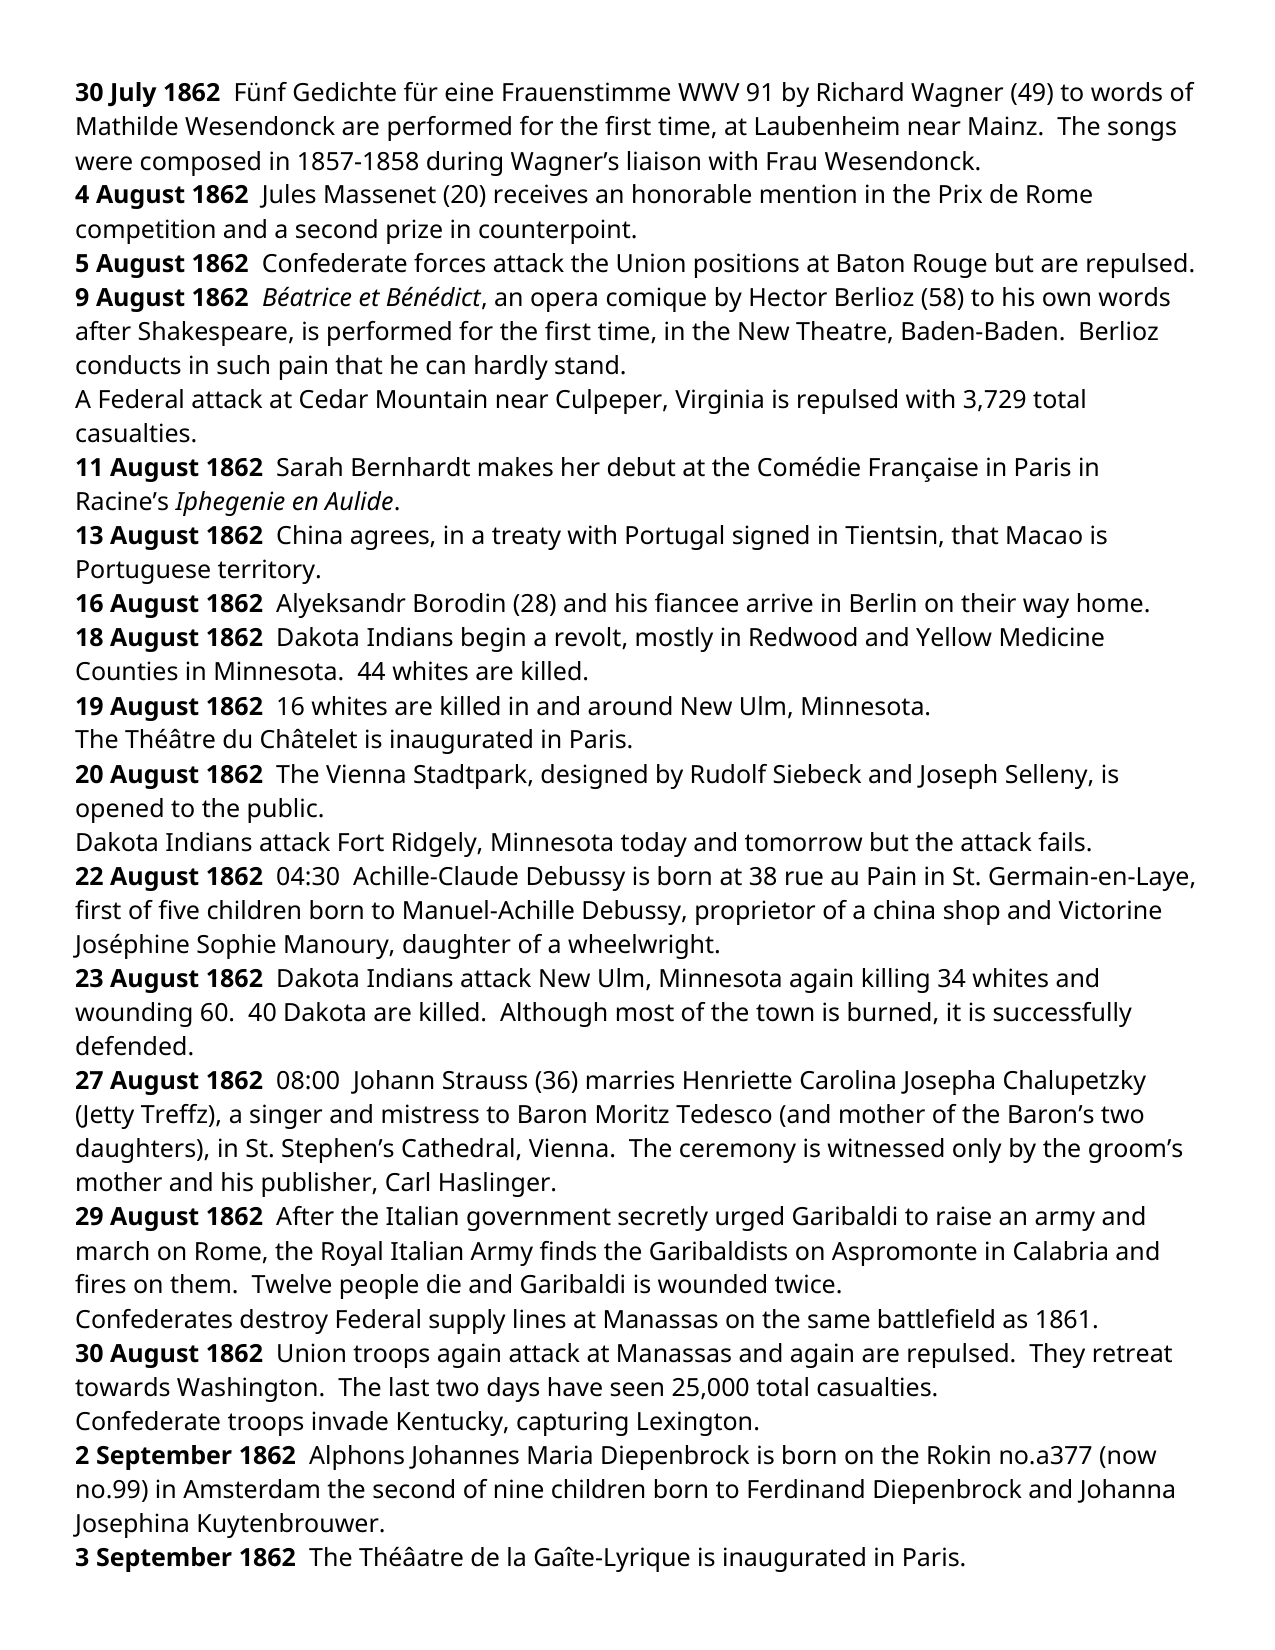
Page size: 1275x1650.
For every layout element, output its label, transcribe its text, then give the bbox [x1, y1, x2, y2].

text 19 August 1862 16 whites are killed in and around New Ulm, Minnesota. [75, 688, 1200, 722]
text 9 August 1862 Béatrice et Bénédict, an opera comique by Hector Berlioz (58) to his own words after Shakespeare, is performed for the first time, in the New Theatre, Baden-Baden. Berlioz conducts in such pain that he can hardly stand. [75, 279, 1200, 382]
text 2 September 1862 Alphons Johannes Maria Diepenbrock is born on the Rokin no.a377 (now no.99) in Amsterdam the second of nine children born to Ferdinand Diepenbrock and Johanna Josephina Kuytenbrouwer. [75, 1437, 1200, 1540]
text 3 September 1862 The Théâatre de la Gaîte-Lyrique is inaugurated in Paris. [75, 1540, 1200, 1574]
text 13 August 1862 China agrees, in a treaty with Portugal signed in Tientsin, that Macao is Portuguese territory. [75, 518, 1200, 586]
text 30 August 1862 Union troops again attack at Manassas and again are repulsed. They retreat towards Washington. The last two days have seen 25,000 total casualties. [75, 1335, 1200, 1403]
text The Théâtre du Châtelet is inaugurated in Paris. [75, 722, 1200, 756]
text A Federal attack at Cedar Mountain near Culpeper, Virginia is repulsed with 3,729 total casualties. [75, 382, 1200, 450]
text Confederates destroy Federal supply lines at Manassas on the same battlefield as 1861. [75, 1301, 1200, 1335]
text 30 July 1862 Fünf Gedichte für eine Frauenstimme WWV 91 by Richard Wagner (49) to words of Mathilde Wesendonck are performed for the first time, at Laubenheim near Mainz. The songs were composed in 1857-1858 during Wagner’s liaison with Frau Wesendonck. [75, 75, 1200, 177]
text 29 August 1862 After the Italian government secretly urged Garibaldi to raise an army and march on Rome, the Royal Italian Army finds the Garibaldists on Aspromonte in Calabria and fires on them. Twelve people die and Garibaldi is wounded twice. [75, 1199, 1200, 1301]
text 11 August 1862 Sarah Bernhardt makes her debut at the Comédie Française in Paris in Racine’s Iphegenie en Aulide. [75, 450, 1200, 518]
text Confederate troops invade Kentucky, capturing Lexington. [75, 1403, 1200, 1437]
text 4 August 1862 Jules Massenet (20) receives an honorable mention in the Prix de Rome competition and a second prize in counterpoint. [75, 177, 1200, 245]
text Dakota Indians attack Fort Ridgely, Minnesota today and tomorrow but the attack fails. [75, 824, 1200, 858]
text 27 August 1862 08:00 Johann Strauss (36) marries Henriette Carolina Josepha Chalupetzky (Jetty Treffz), a singer and mistress to Baron Moritz Tedesco (and mother of the Baron’s two daughters), in St. Stephen’s Cathedral, Vienna. The ceremony is witnessed only by the groom’s mother and his publisher, Carl Haslinger. [75, 1063, 1200, 1199]
text 23 August 1862 Dakota Indians attack New Ulm, Minnesota again killing 34 whites and wounding 60. 40 Dakota are killed. Although most of the town is burned, it is successfully defended. [75, 961, 1200, 1063]
text 5 August 1862 Confederate forces attack the Union positions at Baton Rouge but are repulsed. [75, 245, 1200, 279]
text 22 August 1862 04:30 Achille-Claude Debussy is born at 38 rue au Pain in St. Germain-en-Laye, first of five children born to Manuel-Achille Debussy, proprietor of a china shop and Victorine Joséphine Sophie Manoury, daughter of a wheelwright. [75, 858, 1200, 961]
text 16 August 1862 Alyeksandr Borodin (28) and his fiancee arrive in Berlin on their way home. [75, 586, 1200, 620]
text 18 August 1862 Dakota Indians begin a revolt, mostly in Redwood and Yellow Medicine Counties in Minnesota. 44 whites are killed. [75, 620, 1200, 688]
text 20 August 1862 The Vienna Stadtpark, designed by Rudolf Siebeck and Joseph Selleny, is opened to the public. [75, 756, 1200, 824]
